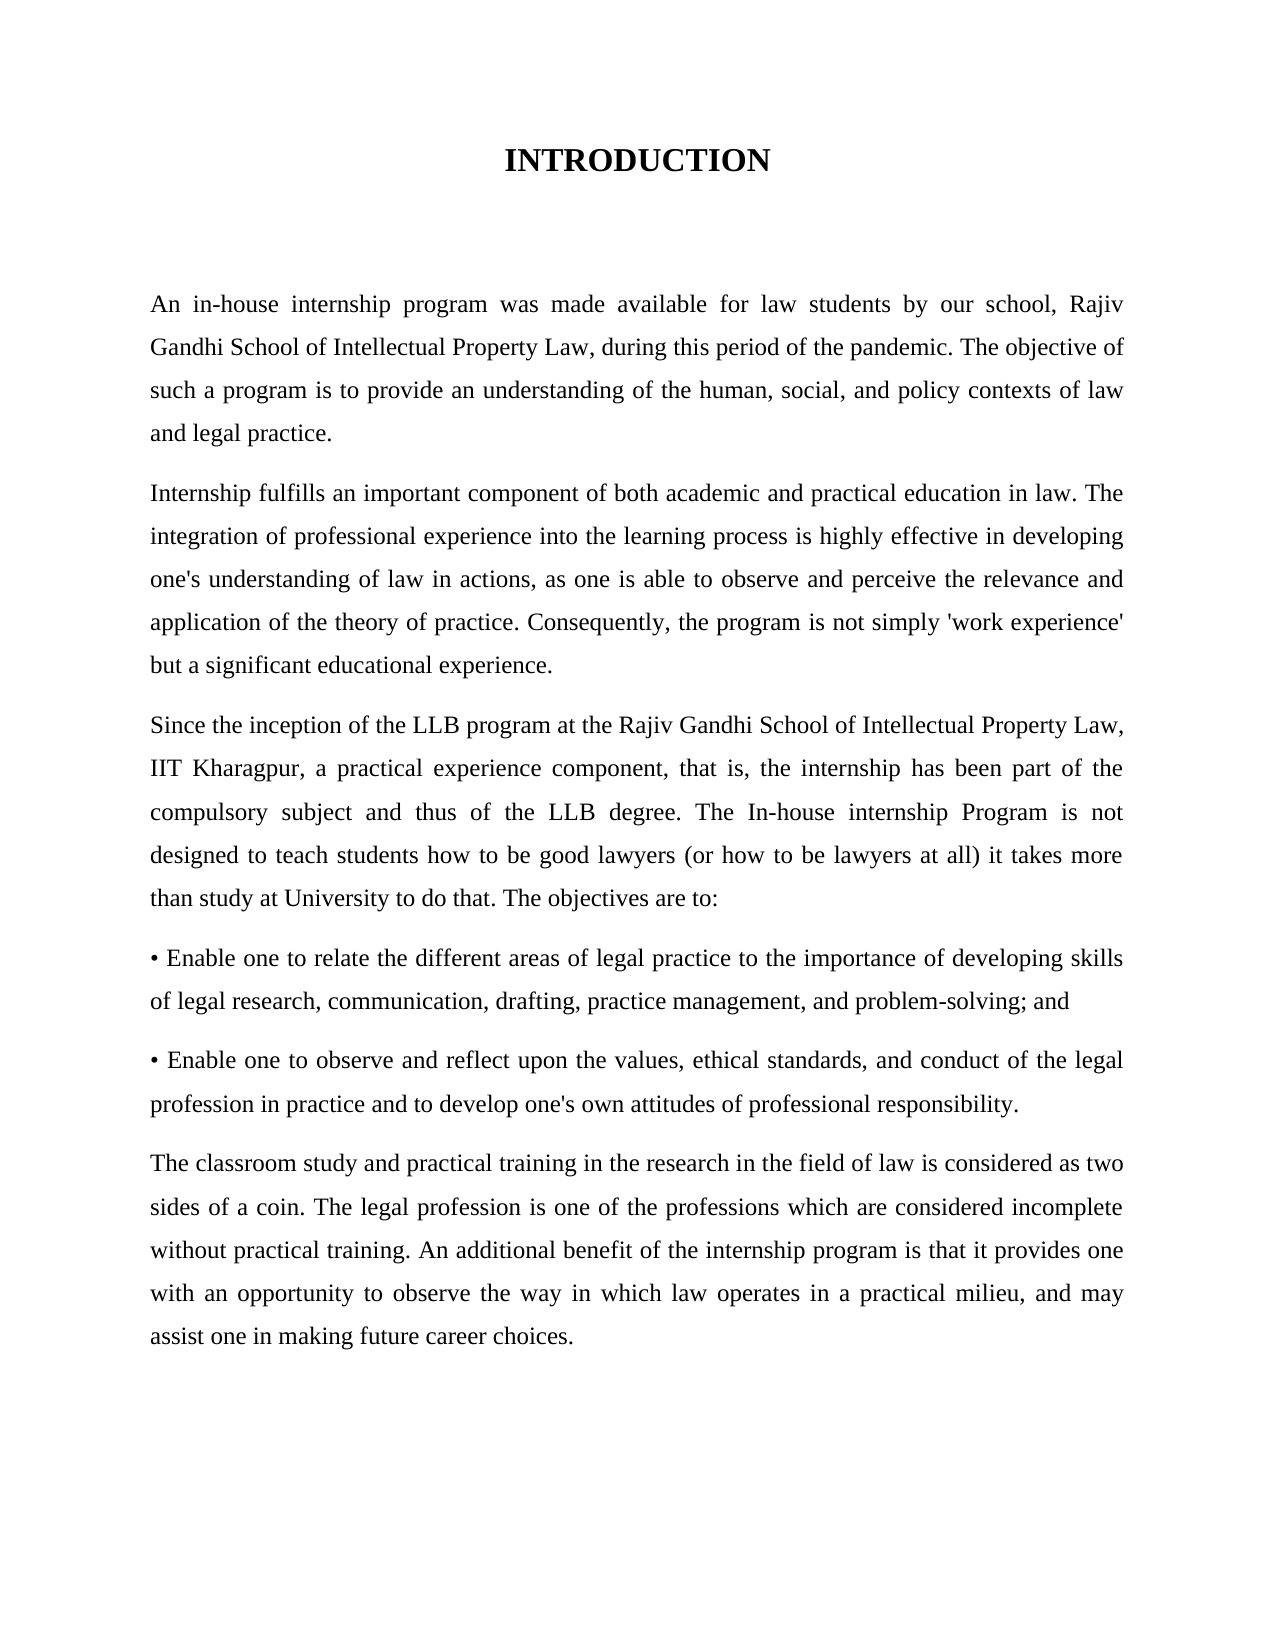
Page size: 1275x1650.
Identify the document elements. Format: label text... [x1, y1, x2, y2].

text An in-house internship program was made available for law students by our school, Rajiv Gandhi School of Intellectual Property Law, during this period of the pandemic. The objective of such a program is to provide an understanding of the human, social, and policy contexts of law and legal practice. [150, 289, 1125, 447]
text The classroom study and practical training in the research in the field of law is considered as two sides of a coin. The legal profession is one of the professions which are considered incomplete without practical training. An additional benefit of the internship program is that it provides one with an opportunity to observe the way in which law operates in a practical milieu, and may assist one in making future career choices. [150, 1148, 1125, 1350]
text • Enable one to observe and reflect upon the values, ethical standards, and conduct of the legal profession in practice and to develop one's own attitudes of professional responsibility. [150, 1046, 1125, 1117]
text INTRODUCTION [150, 141, 1125, 179]
text Since the inception of the LLB program at the Rajiv Gandhi School of Intellectual Property Law, IIT Kharagpur, a practical experience component, that is, the internship has been part of the compulsory subject and thus of the LLB degree. The In-house internship Program is not designed to teach students how to be good lawyers (or how to be lawyers at all) it takes more than study at University to do that. The objectives are to: [150, 710, 1125, 912]
text • Enable one to relate the different areas of legal practice to the importance of developing skills of legal research, communication, drafting, practice management, and problem-solving; and [150, 943, 1125, 1014]
text Internship fulfills an important component of both academic and practical education in law. The integration of professional experience into the learning process is highly effective in developing one's understanding of law in actions, as one is able to observe and perceive the relevance and application of the theory of practice. Consequently, the program is not simply 'work experience' but a significant educational experience. [150, 478, 1125, 679]
